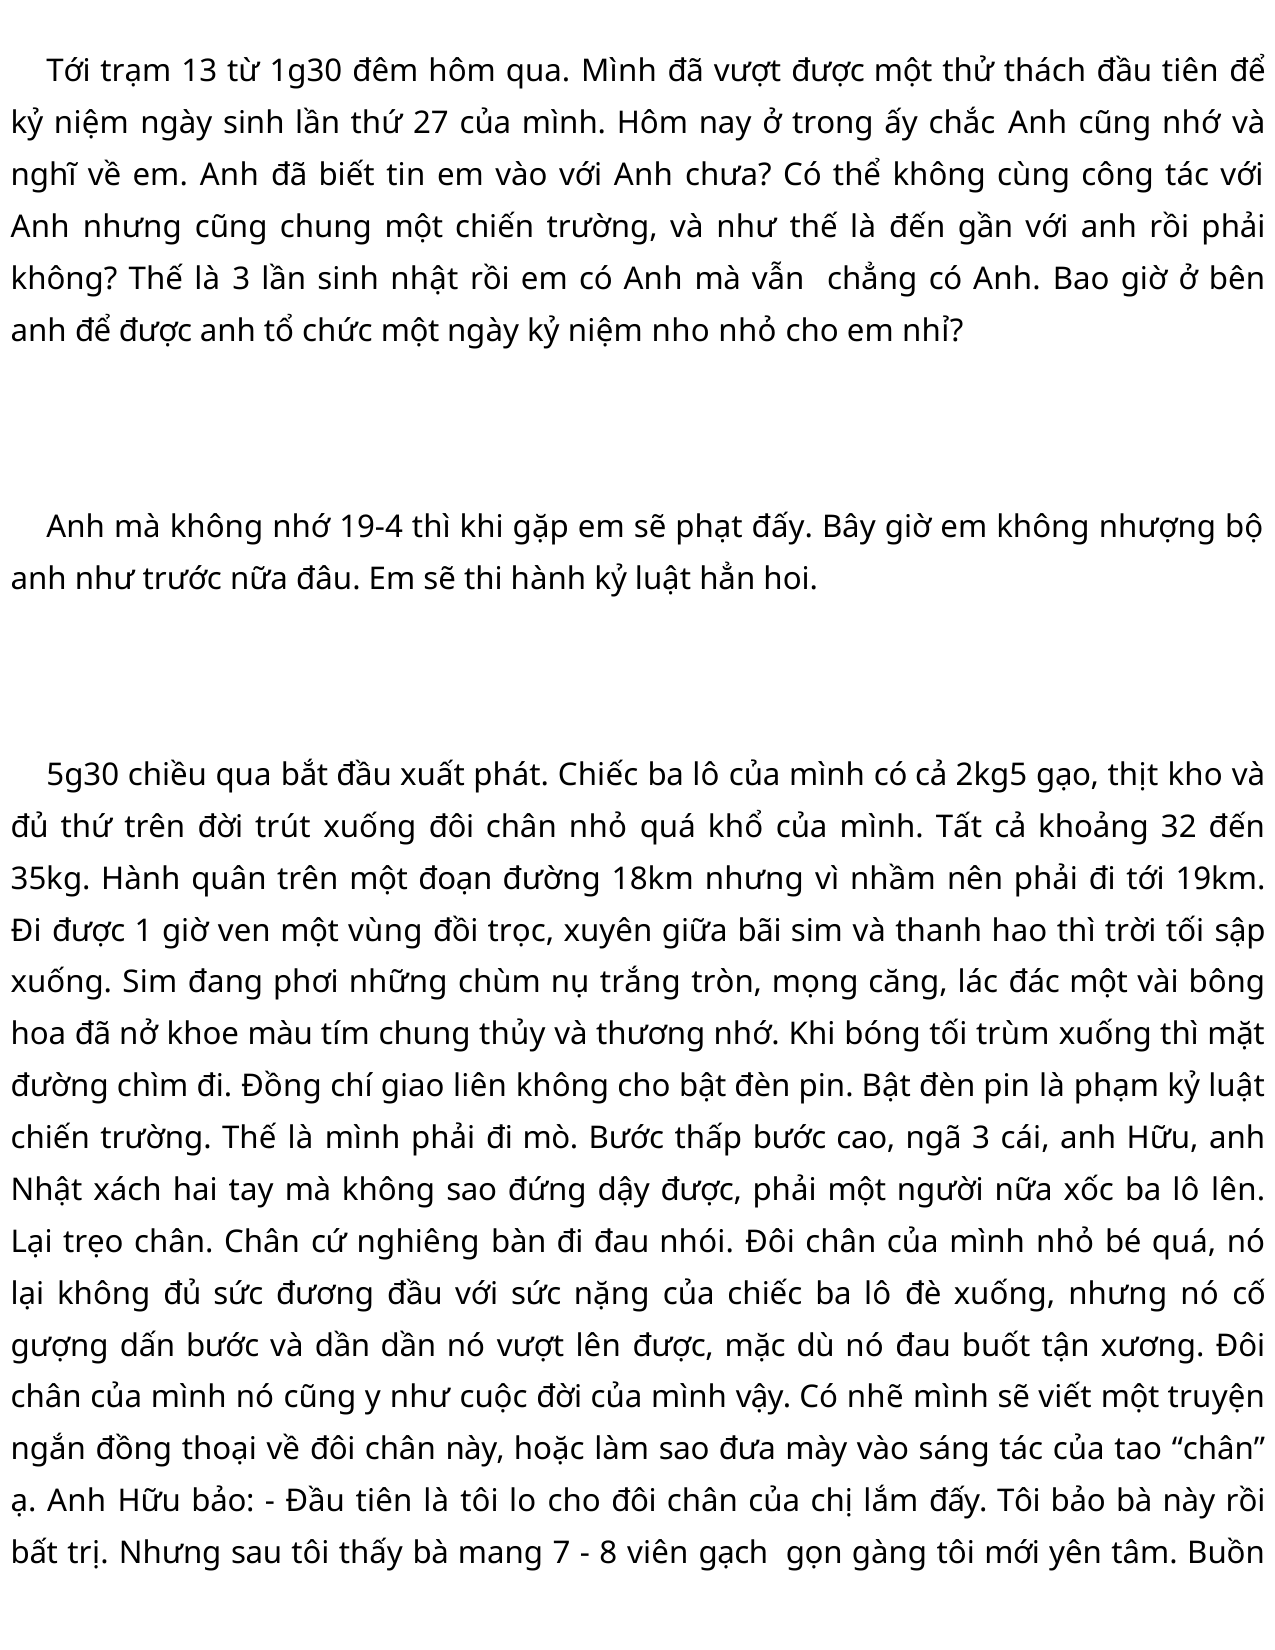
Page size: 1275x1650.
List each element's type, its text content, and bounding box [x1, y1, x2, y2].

text Anh mà không nhớ 19-4 thì khi gặp em sẽ phạt đấy. Bây giờ em không nhượng bộ anh như trước nữa đâu. Em sẽ thi hành kỷ luật hẳn hoi. [10, 504, 1266, 599]
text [10, 752, 1266, 1573]
text Tới trạm 13 từ 1g30 đêm hôm qua. Mình đã vượt được một thử thách đầu tiên để kỷ niệm ngày sinh lần thứ 27 của mình. Hôm nay ở trong ấy chắc Anh cũng nhớ và nghĩ về em. Anh đã biết tin em vào với Anh chưa? Có thể không cùng công tác với Anh nhưng cũng chung một chiến trường, và như thế là đến gần với anh rồi phải không? Thế là 3 lần sinh nhật rồi em có Anh mà vẫn chẳng có Anh. Bao giờ ở bên anh để được anh tổ chức một ngày kỷ niệm nho nhỏ cho em nhỉ? [10, 48, 1266, 350]
